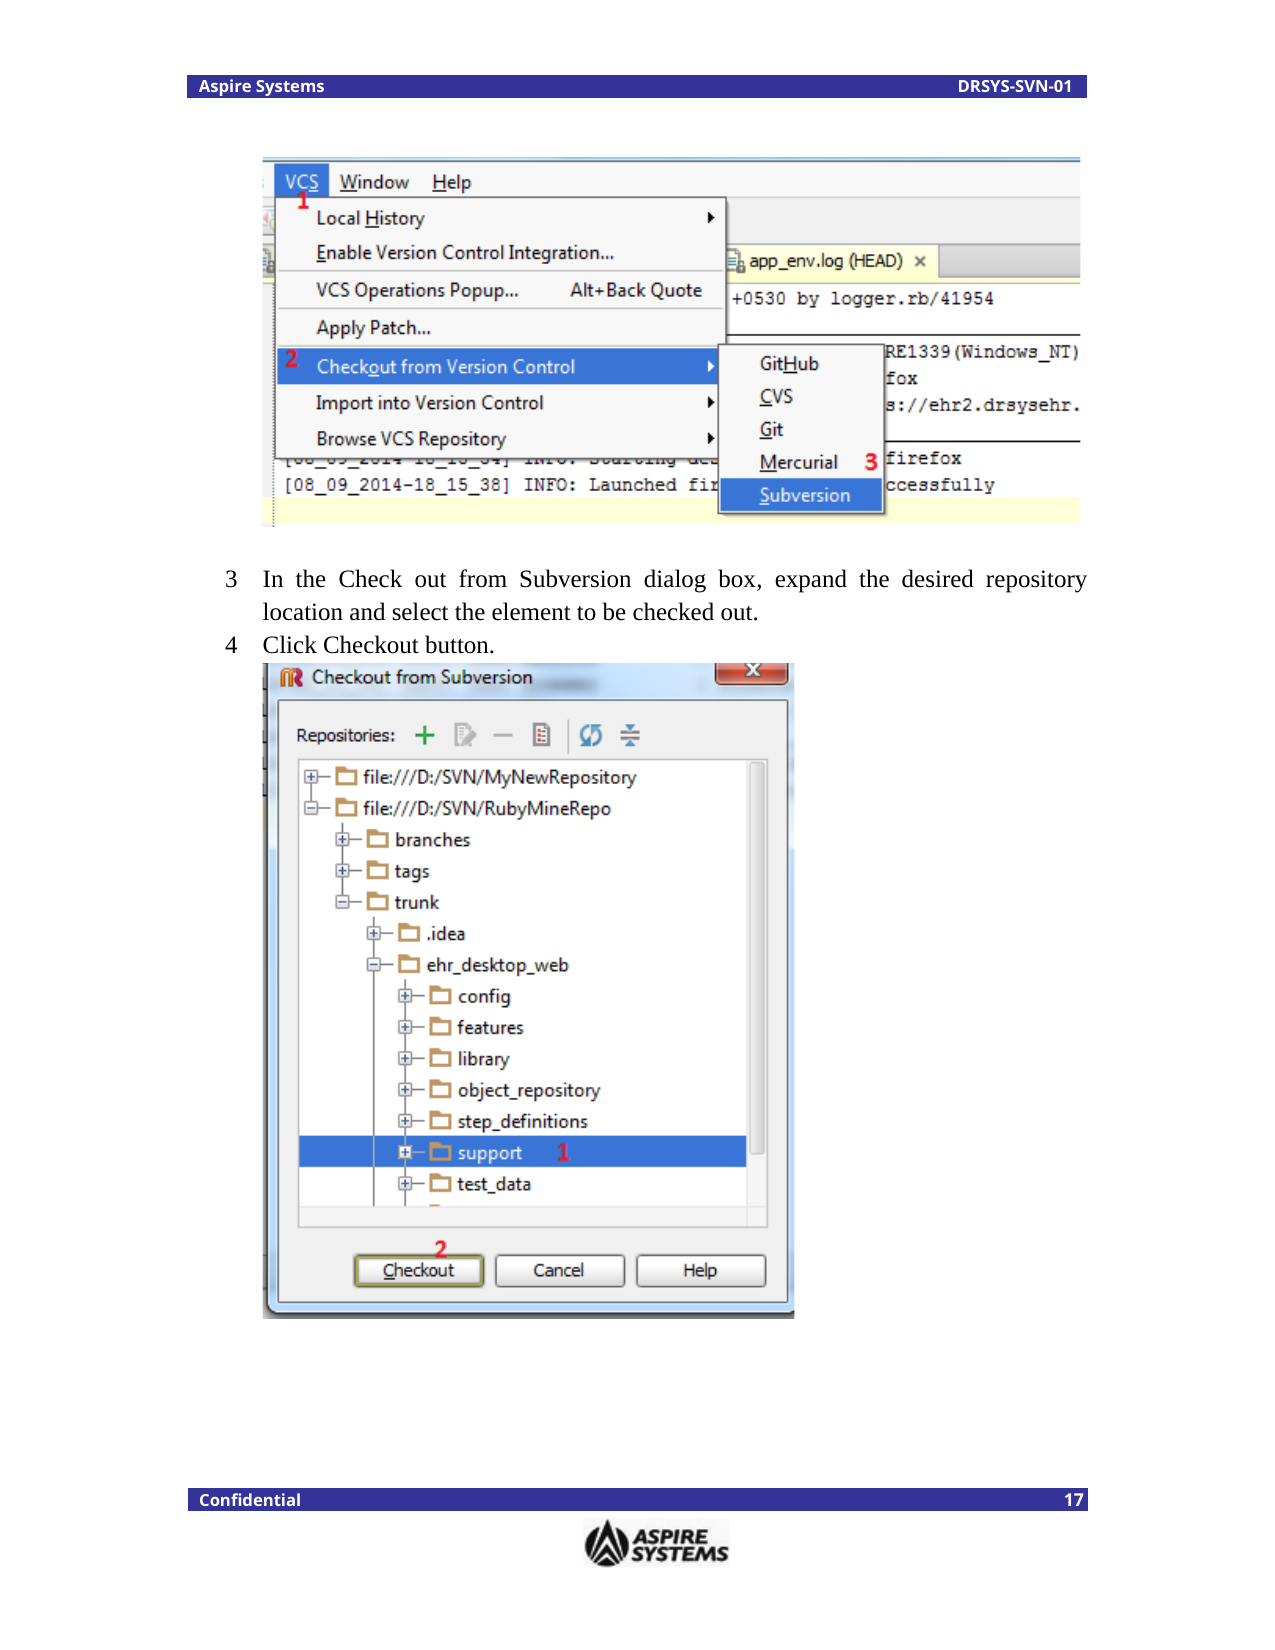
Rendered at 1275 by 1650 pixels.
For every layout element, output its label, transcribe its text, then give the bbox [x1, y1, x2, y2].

picture [582, 1517, 730, 1569]
list In the Check out from Subversion dialog box, expand the desired repository location and select the element to be checked out. [225, 564, 1087, 626]
list Click Checkout button. [225, 630, 1087, 659]
picture [262, 663, 795, 1319]
picture [262, 157, 1081, 527]
